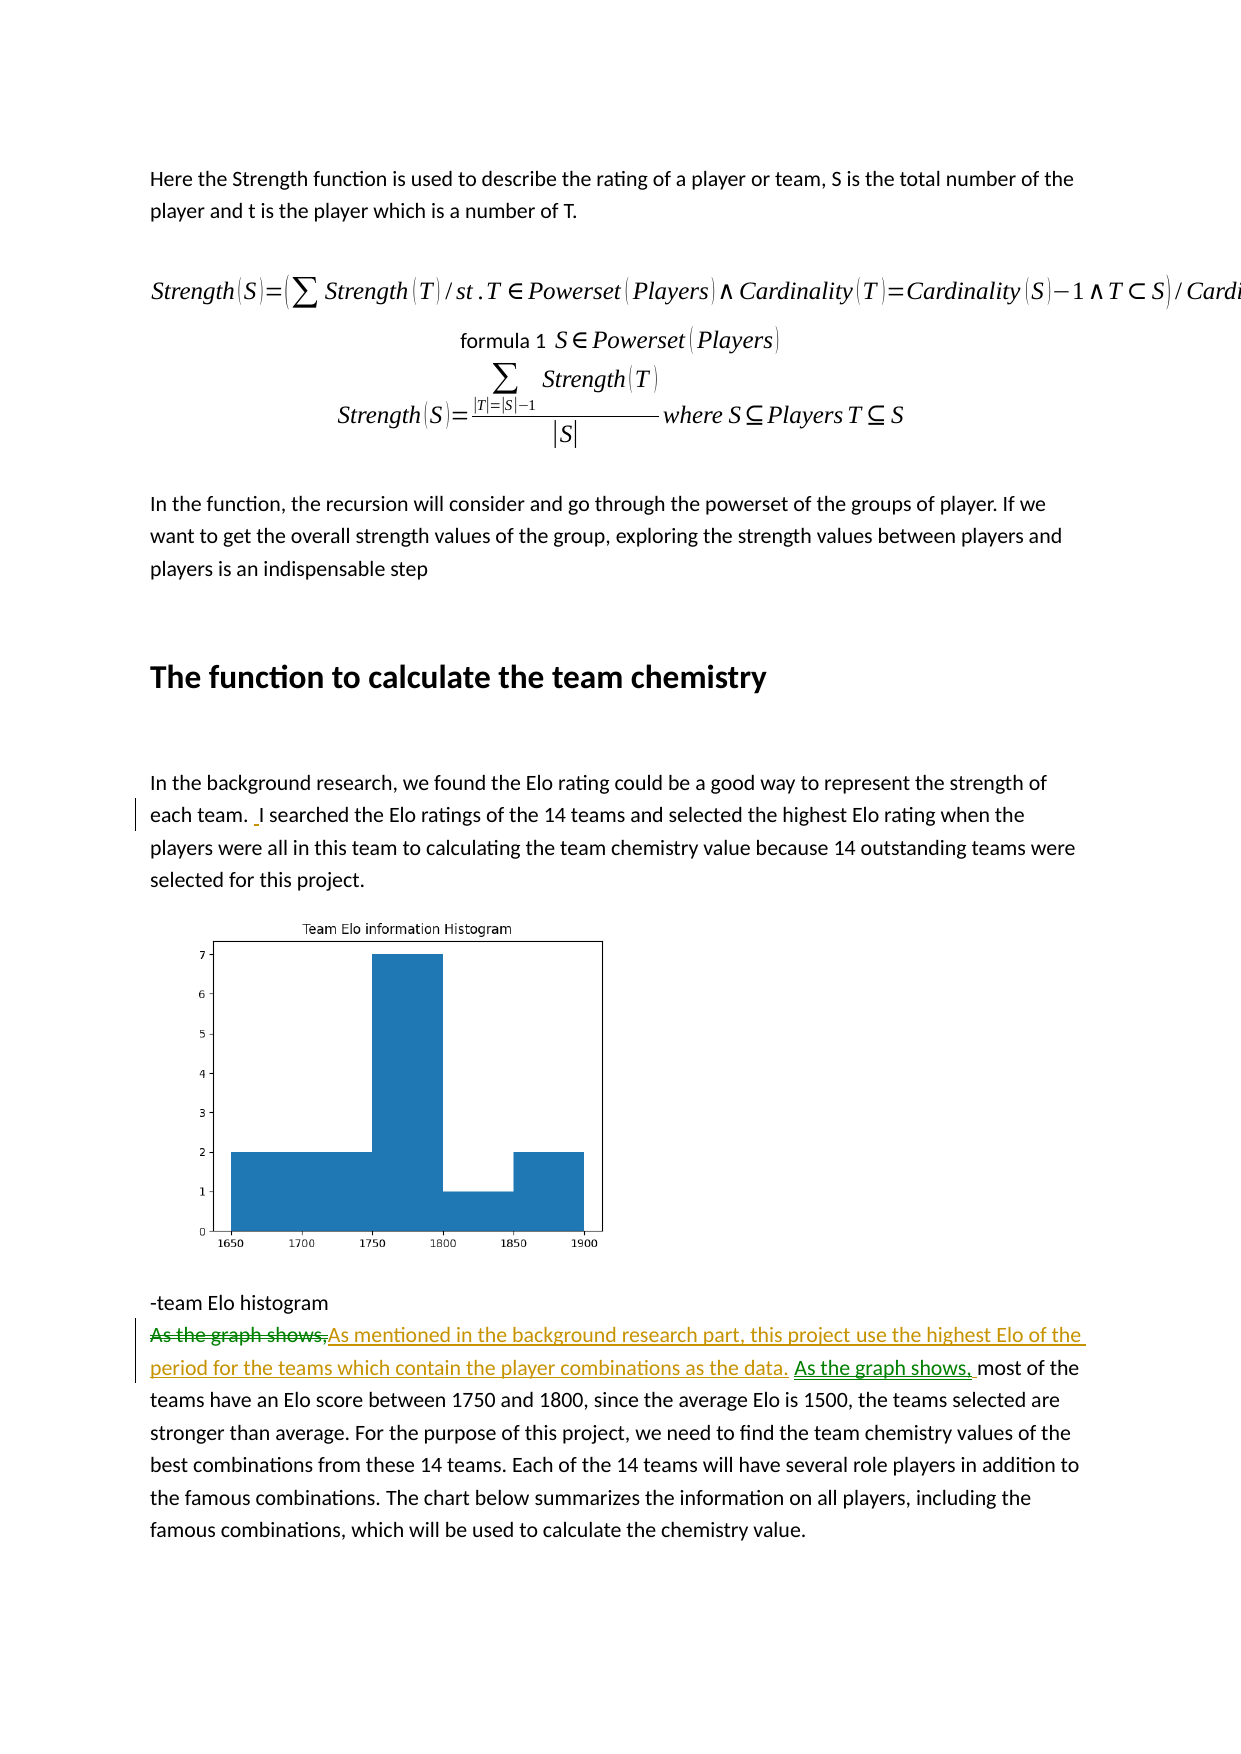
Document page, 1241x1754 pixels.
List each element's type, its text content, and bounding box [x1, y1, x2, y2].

text formula 1 [150, 259, 1090, 357]
subtitle The function to calculate the team chemistry [150, 644, 1090, 709]
text -team Elo histogram [150, 1286, 1090, 1318]
text In the background research, we found the Elo rating could be a good way to represent the strength of each team. I searched the Elo ratings of the 14 teams and selected the highest Elo rating when the players were all in this team to calculating the team chemistry value because 14 outstanding teams were selected for this project. [150, 766, 1090, 896]
text Here the Strength function is used to describe the rating of a player or team, S is the total number of the player and t is the player which is a number of T. [150, 162, 1090, 227]
text most of the teams have an Elo score between 1750 and 1800, since the average Elo is 1500, the teams selected are stronger than average. For the purpose of this project, we need to find the team chemistry values of the best combinations from these 14 teams. Each of the 14 teams will have several role players in addition to the famous combinations. The chart below summarizes the information on all players, including the famous combinations, which will be used to calculate the chemistry value. [150, 1318, 1090, 1546]
picture [150, 895, 652, 1272]
